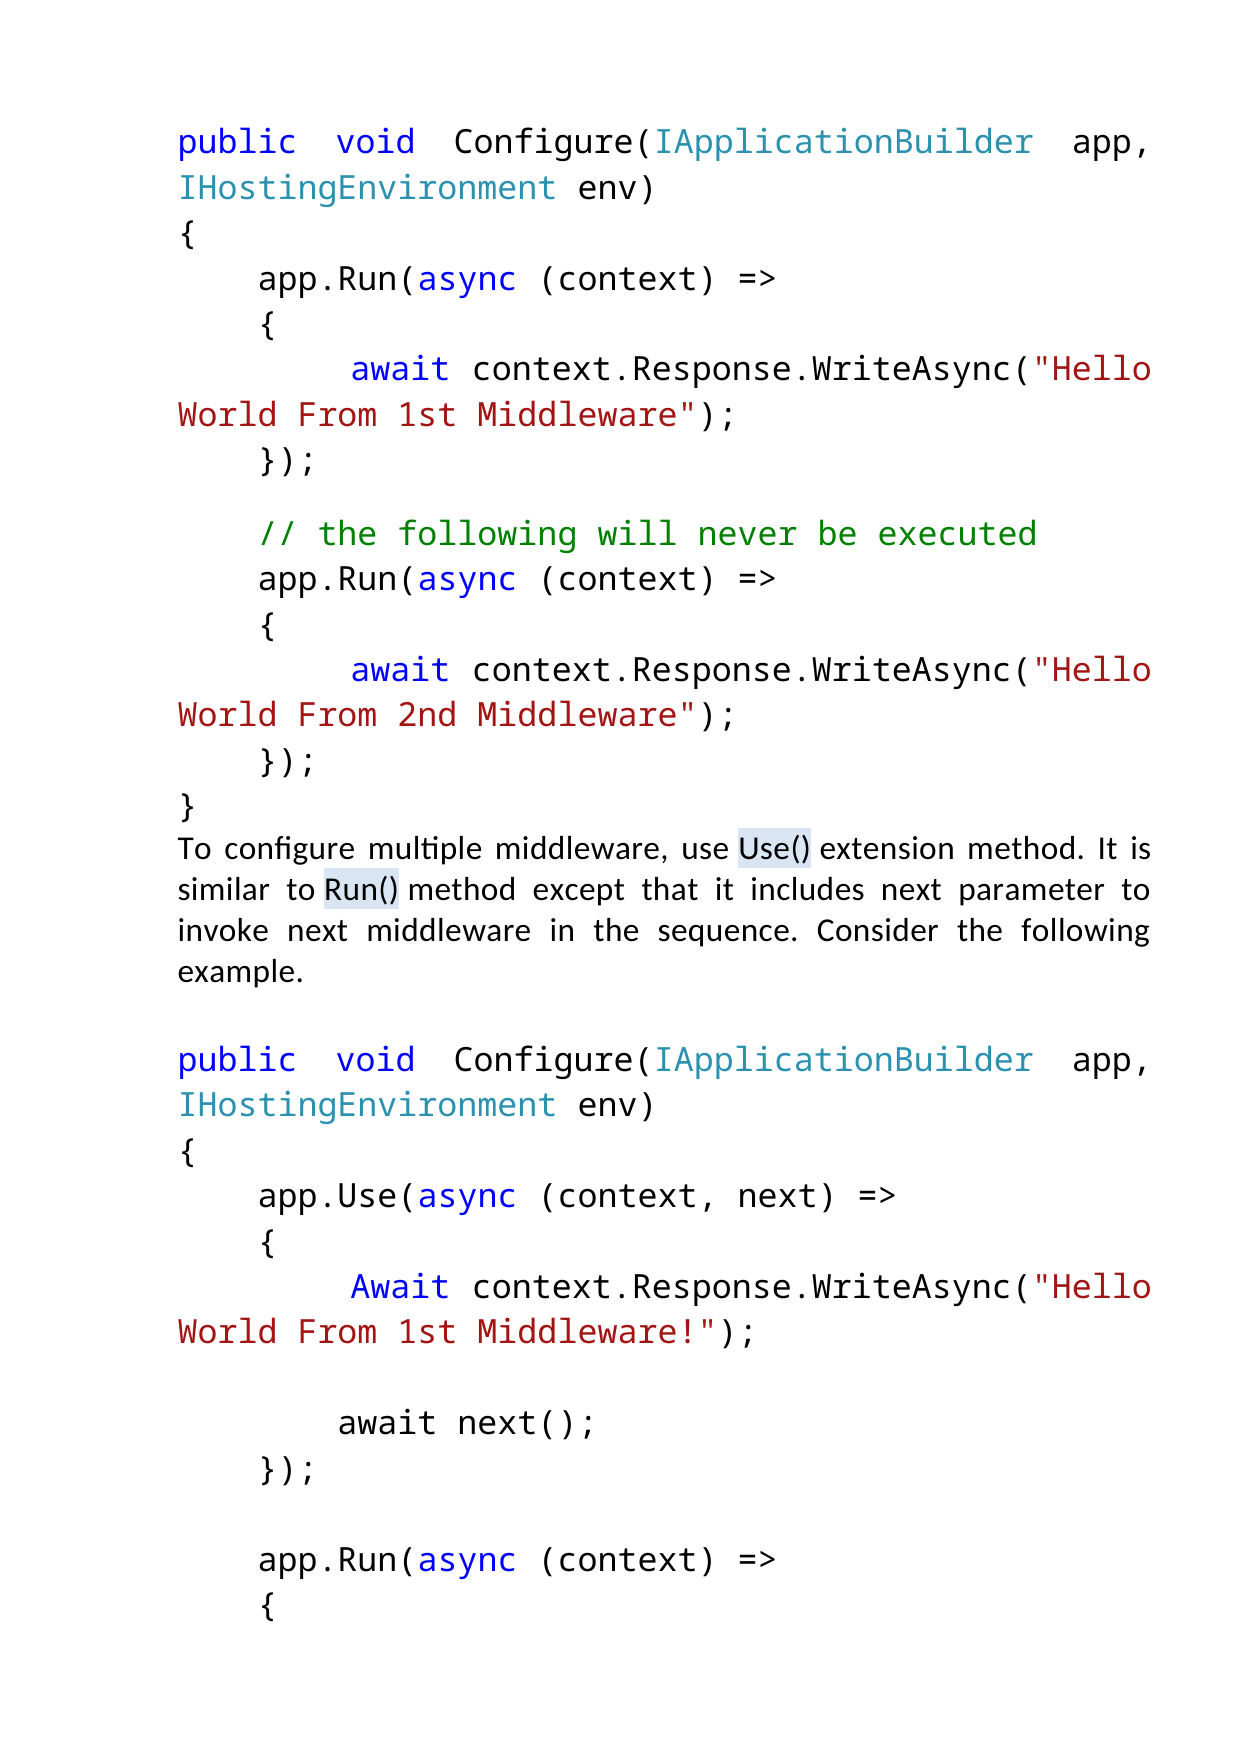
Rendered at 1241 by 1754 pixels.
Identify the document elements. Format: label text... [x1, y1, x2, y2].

text { [177, 1217, 1152, 1263]
text { [177, 300, 1152, 345]
text public void Configure(IApplicationBuilder app, IHostingEnvironment env) [177, 118, 1152, 209]
text { [177, 1127, 1152, 1172]
text { [177, 1581, 1152, 1626]
text app.Run(async (context) => [177, 555, 1152, 600]
text }); [177, 1444, 1152, 1490]
text await context.Response.WriteAsync("Hello World From 2nd Middleware"); [177, 646, 1152, 737]
text { [177, 600, 1152, 646]
text app.Use(async (context, next) => [177, 1172, 1152, 1217]
text public void Configure(IApplicationBuilder app, IHostingEnvironment env) [177, 1036, 1152, 1127]
text app.Run(async (context) => [177, 254, 1152, 300]
text { [177, 209, 1152, 254]
text To configure multiple middleware, use Use() extension method. It is similar to Run() method except that it includes next parameter to invoke next middleware in the sequence. Consider the following example. [177, 949, 1152, 990]
text Await context.Response.WriteAsync("Hello World From 1st Middleware!"); [177, 1263, 1152, 1354]
text } [177, 782, 1152, 827]
text // the following will never be executed [177, 509, 1152, 555]
text }); [177, 436, 1152, 481]
text await next(); [177, 1399, 1152, 1444]
text app.Run(async (context) => [177, 1535, 1152, 1581]
text await context.Response.WriteAsync("Hello World From 1st Middleware"); [177, 345, 1152, 436]
text }); [177, 737, 1152, 782]
